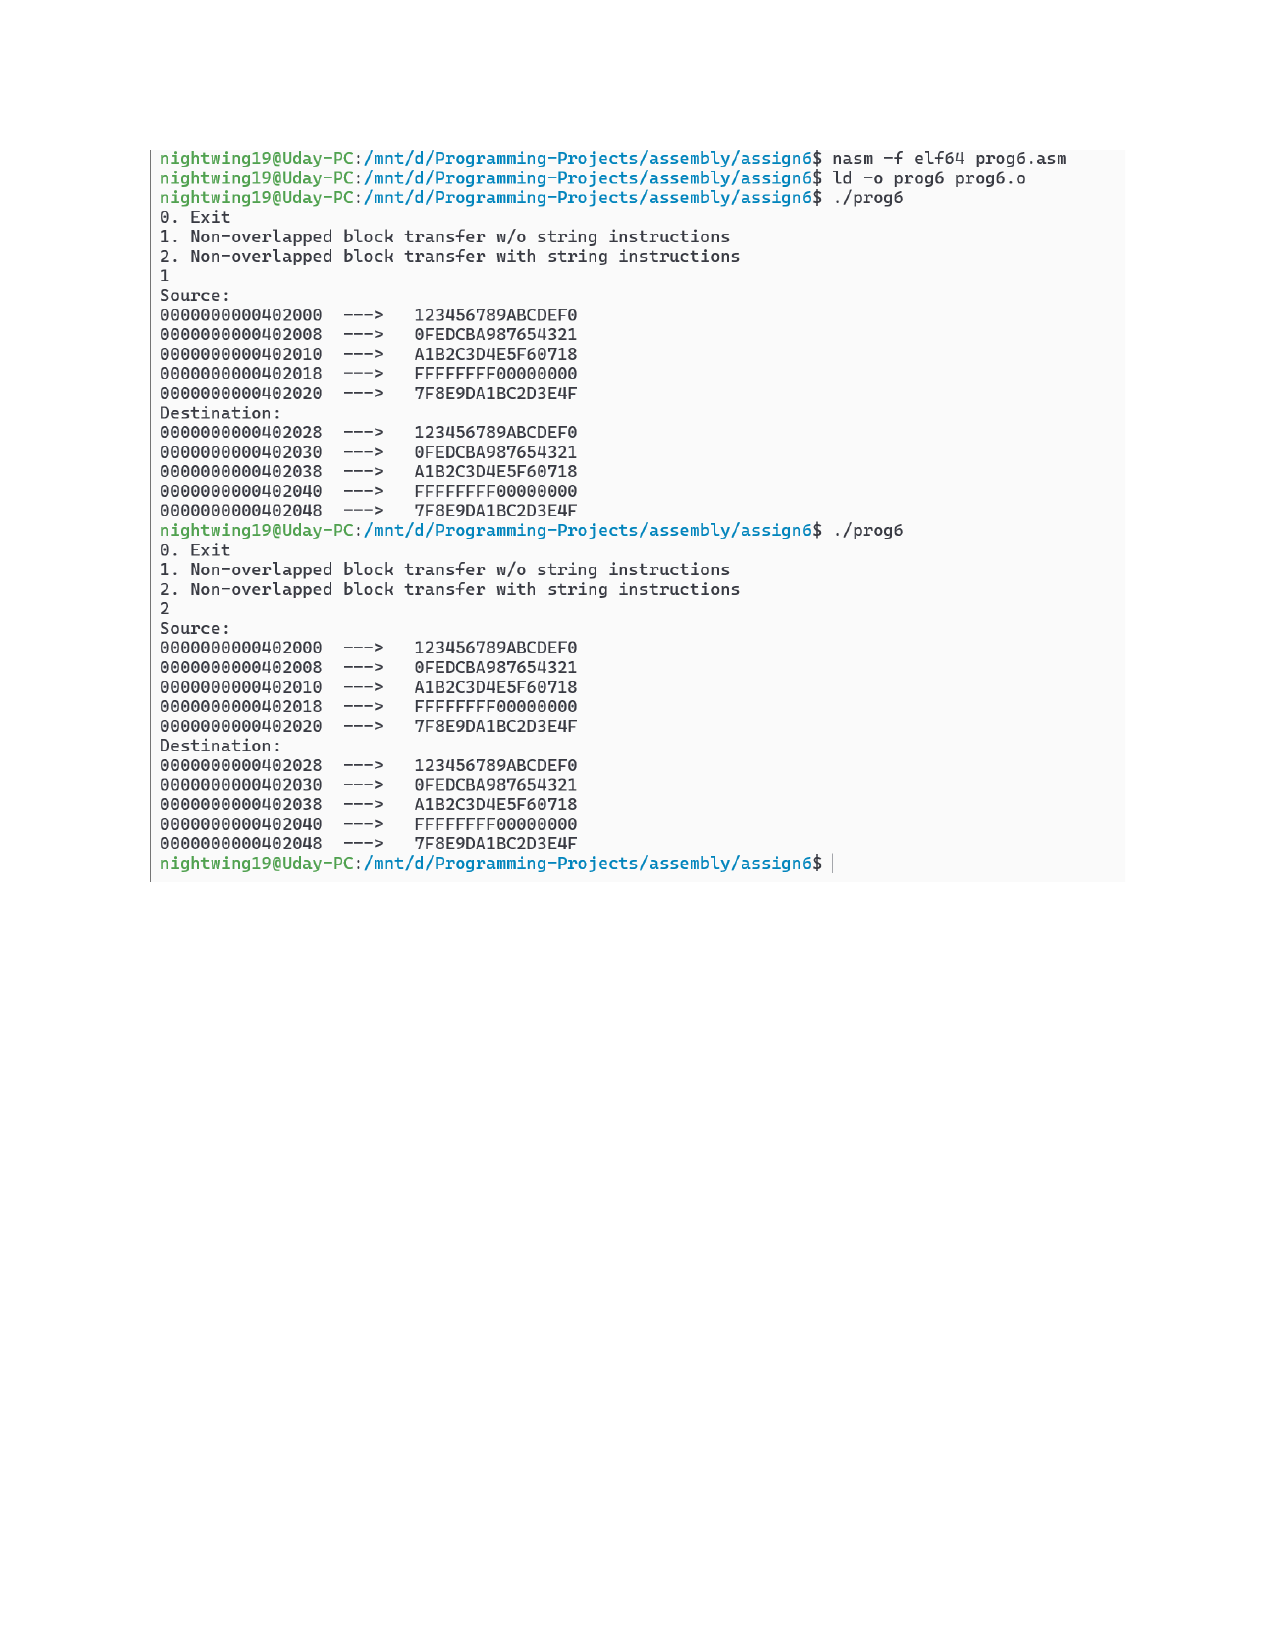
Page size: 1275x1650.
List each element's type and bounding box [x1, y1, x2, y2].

picture [150, 150, 1125, 882]
